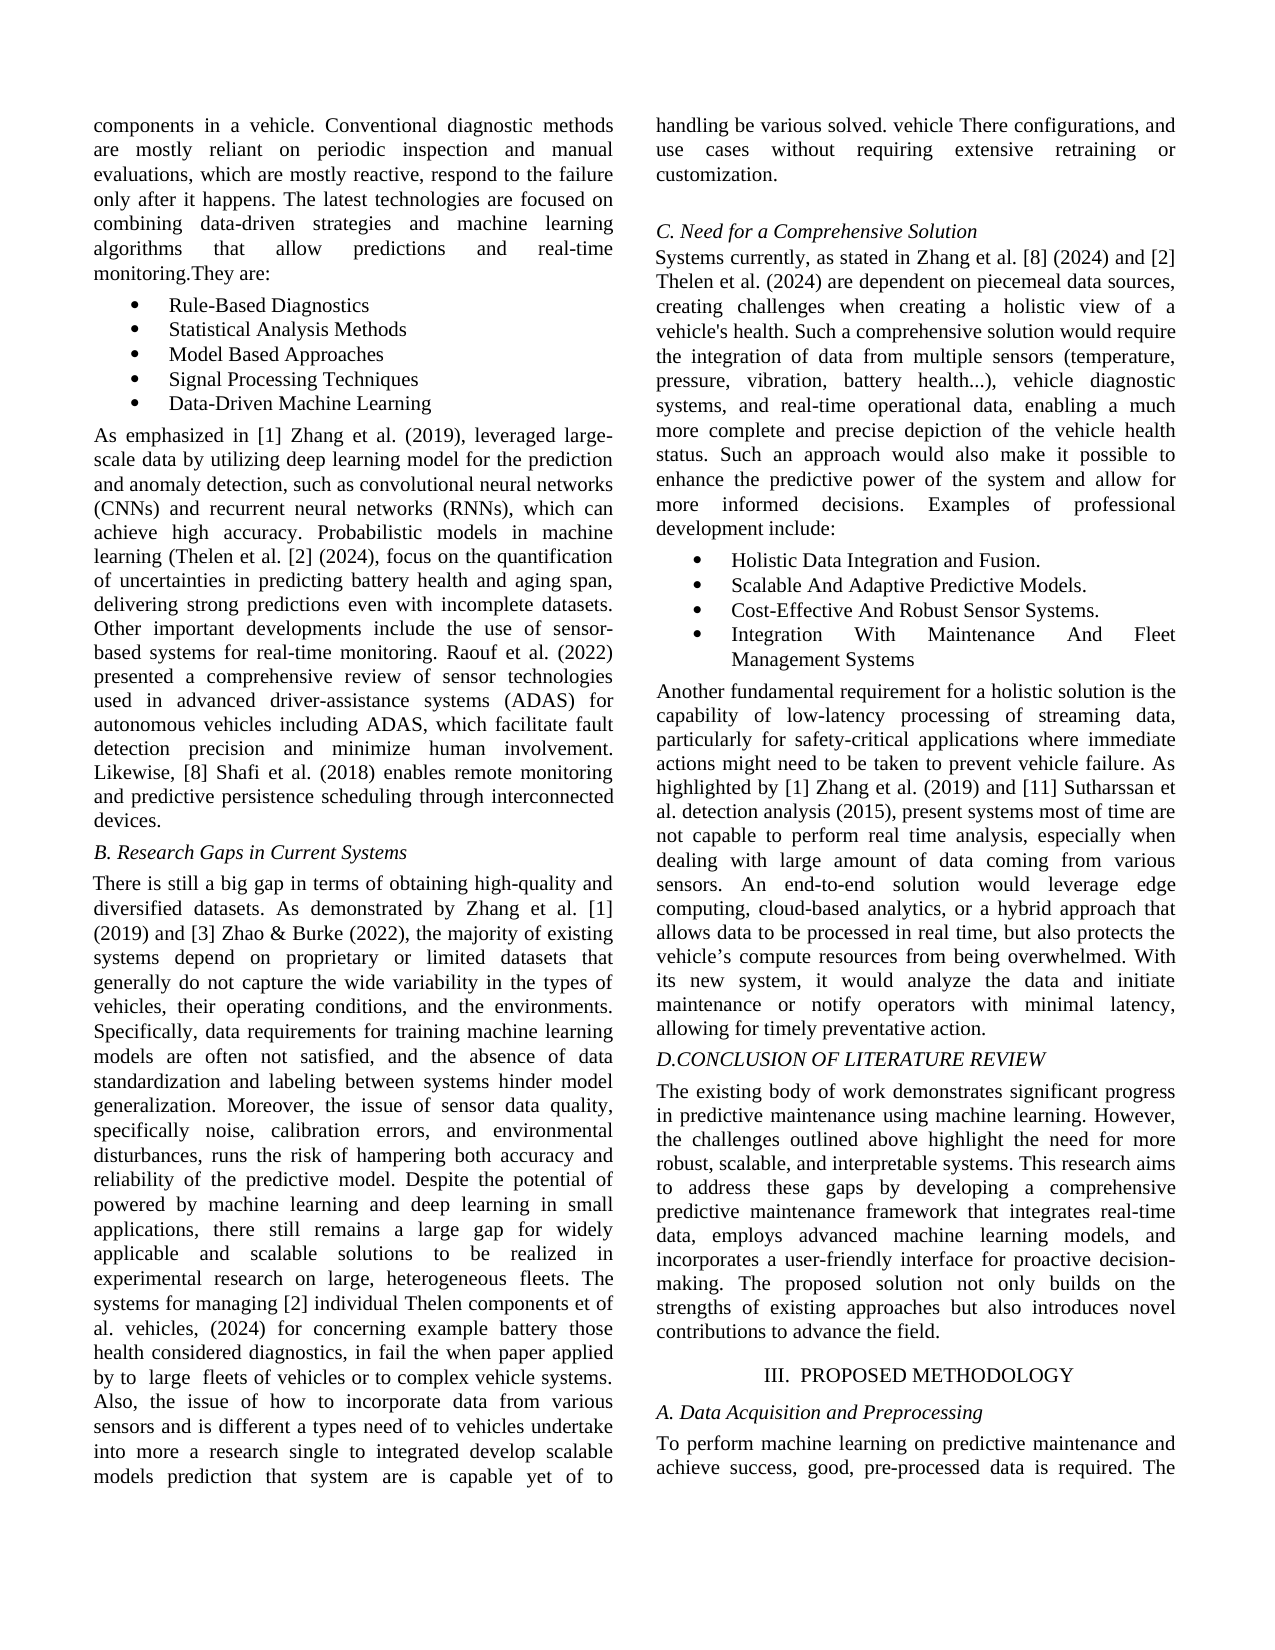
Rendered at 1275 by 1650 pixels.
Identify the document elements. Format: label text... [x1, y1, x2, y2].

text Systems currently, as stated in Zhang et al. [8] (2024) and [2] Thelen et al. (2024) are dependent on piecemeal data sources, creating challenges when creating a holistic view of a vehicle's health. Such a comprehensive solution would require the integration of data from multiple sensors (temperature, pressure, vibration, battery health...), vehicle diagnostic systems, and real-time operational data, enabling a much more complete and precise depiction of the vehicle health status. Such an approach would also make it possible to enhance the predictive power of the system and allow for more informed decisions. Examples of professional development include: [655, 245, 1176, 540]
text C. Need for a Comprehensive Solution [656, 219, 1181, 243]
text A. Data Acquisition and Preprocessing [656, 1400, 1176, 1424]
list Integration With Maintenance And Fleet Management Systems [694, 622, 1176, 671]
list Cost-Effective And Robust Sensor Systems. [694, 598, 1176, 622]
text There is still a big gap in terms of obtaining high-quality and diversified datasets. As demonstrated by Zhang et al. [1] (2019) and [3] Zhao & Burke (2022), the majority of existing systems depend on proprietary or limited datasets that generally do not capture the wide variability in the types of vehicles, their operating conditions, and the environments. Specifically, data requirements for training machine learning models are often not satisfied, and the absence of data standardization and labeling between systems hinder model generalization. Moreover, the issue of sensor data quality, specifically noise, calibration errors, and environmental disturbances, runs the risk of hampering both accuracy and reliability of the predictive model. Despite the potential of powered by machine learning and deep learning in small applications, there still remains a large gap for widely applicable and scalable solutions to be realized in experimental research on large, heterogeneous fleets. The systems for managing [2] individual Thelen components et of al. vehicles, (2024) for concerning example battery those health considered diagnostics, in fail the when paper applied by to large fleets of vehicles or to complex vehicle systems. Also, the issue of how to incorporate data from various sensors and is different a types need of to vehicles undertake into more a research single to integrated develop scalable models prediction that system are is capable yet of to handling be various solved. vehicle There configurations, and use cases without requiring extensive retraining or customization. [92, 871, 614, 1488]
list Statistical Analysis Methods [131, 317, 614, 341]
list Signal Processing Techniques [131, 367, 614, 391]
list Rule-Based Diagnostics [131, 293, 614, 317]
text Another fundamental requirement for a holistic solution is the capability of low-latency processing of streaming data, particularly for safety-critical applications where immediate actions might need to be taken to prevent vehicle failure. As highlighted by [1] Zhang et al. (2019) and [11] Sutharssan et al. detection analysis (2015), present systems most of time are not capable to perform real time analysis, especially when dealing with large amount of data coming from various sensors. An end-to-end solution would leverage edge computing, cloud-based analytics, or a hybrid approach that allows data to be processed in real time, but also protects the vehicle’s compute resources from being overwhelmed. With its new system, it would analyze the data and initiate maintenance or notify operators with minimal latency, allowing for timely preventative action. [656, 679, 1176, 1040]
text D.CONCLUSION OF LITERATURE REVIEW [656, 1047, 1176, 1071]
list Scalable And Adaptive Predictive Models. [694, 573, 1176, 597]
text As emphasized in [1] Zhang et al. (2019), leveraged large-scale data by utilizing deep learning model for the prediction and anomaly detection, such as convolutional neural networks (CNNs) and recurrent neural networks (RNNs), which can achieve high accuracy. Probabilistic models in machine learning (Thelen et al. [2] (2024), focus on the quantification of uncertainties in predicting battery health and aging span, delivering strong predictions even with incomplete datasets. Other important developments include the use of sensor-based systems for real-time monitoring. Raouf et al. (2022) presented a comprehensive review of sensor technologies used in advanced driver-assistance systems (ADAS) for autonomous vehicles including ADAS, which facilitate fault detection precision and minimize human involvement. Likewise, [8] Shafi et al. (2018) enables remote monitoring and predictive persistence scheduling through interconnected devices. [94, 423, 614, 832]
text The existing body of work demonstrates significant progress in predictive maintenance using machine learning. However, the challenges outlined above highlight the need for more robust, scalable, and interpretable systems. This research aims to address these gaps by developing a comprehensive predictive maintenance framework that integrates real-time data, employs advanced machine learning models, and incorporates a user-friendly interface for proactive decision-making. The proposed solution not only builds on the strengths of existing approaches but also introduces novel contributions to advance the field. [656, 1079, 1176, 1343]
text III. PROPOSED METHODOLOGY [656, 1363, 1181, 1387]
list Holistic Data Integration and Fusion. [694, 548, 1176, 572]
list Data-Driven Machine Learning [131, 391, 614, 415]
text B. Research Gaps in Current Systems [94, 840, 614, 864]
list Model Based Approaches [131, 342, 614, 366]
